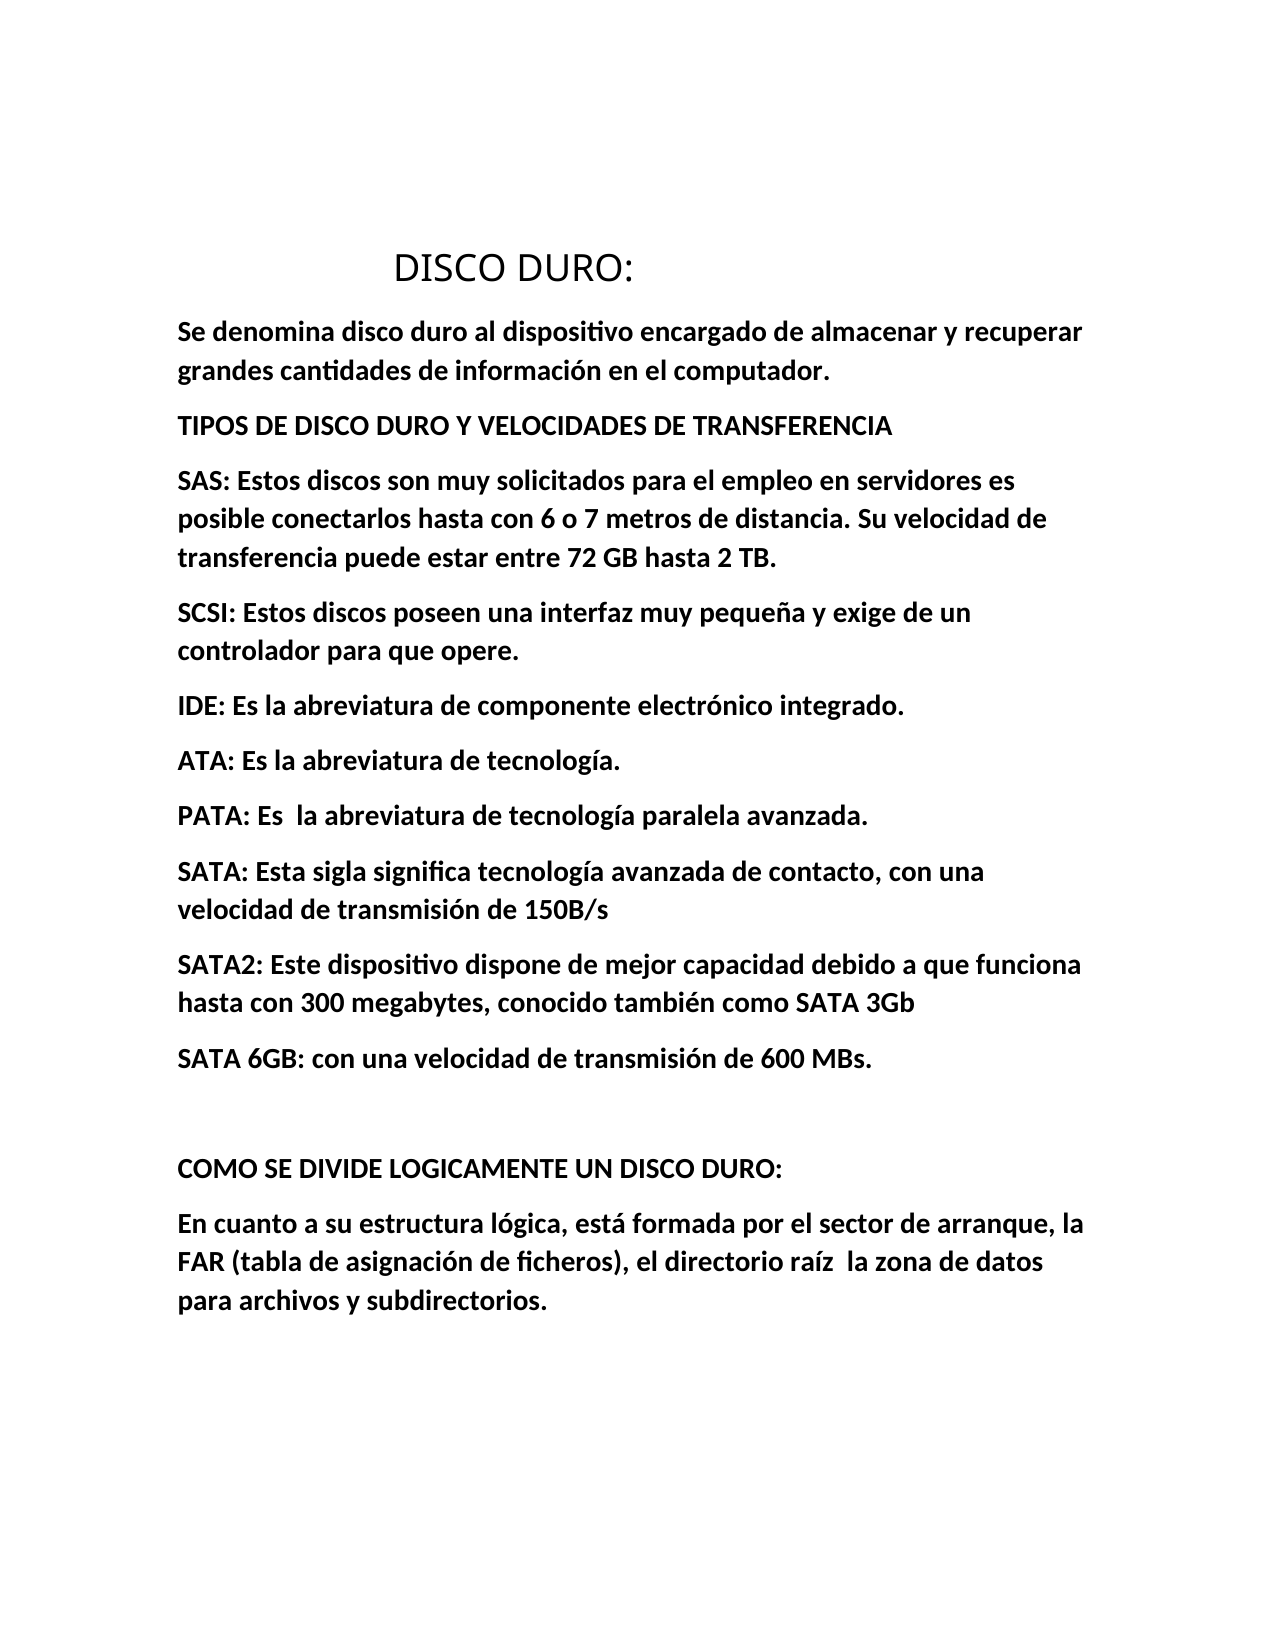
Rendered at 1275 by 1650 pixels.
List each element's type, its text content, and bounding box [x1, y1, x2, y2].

text COMO SE DIVIDE LOGICAMENTE UN DISCO DURO: [177, 1150, 1098, 1186]
text TIPOS DE DISCO DURO Y VELOCIDADES DE TRANSFERENCIA [177, 407, 1098, 442]
text IDE: Es la abreviatura de componente electrónico integrado. [177, 687, 1098, 723]
text ATA: Es la abreviatura de tecnología. [177, 742, 1098, 778]
text SCSI: Estos discos poseen una interfaz muy pequeña y exige de un controlador para que opere. [177, 594, 1098, 668]
text PATA: Es la abreviatura de tecnología paralela avanzada. [177, 797, 1098, 833]
text SATA 6GB: con una velocidad de transmisión de 600 MBs. [177, 1040, 1098, 1075]
text En cuanto a su estructura lógica, está formada por el sector de arranque, la FAR (tabla de asignación de ficheros), el directorio raíz la zona de datos para archivos y subdirectorios. [177, 1205, 1098, 1317]
text DISCO DURO: [177, 241, 1098, 292]
text SATA: Esta sigla significa tecnología avanzada de contacto, con una velocidad de transmisión de 150B/s [177, 853, 1098, 927]
text Se denomina disco duro al dispositivo encargado de almacenar y recuperar grandes cantidades de información en el computador. [177, 313, 1098, 387]
text SATA2: Este dispositivo dispone de mejor capacidad debido a que funciona hasta con 300 megabytes, conocido también como SATA 3Gb [177, 946, 1098, 1020]
text SAS: Estos discos son muy solicitados para el empleo en servidores es posible conectarlos hasta con 6 o 7 metros de distancia. Su velocidad de transferencia puede estar entre 72 GB hasta 2 TB. [177, 462, 1098, 574]
